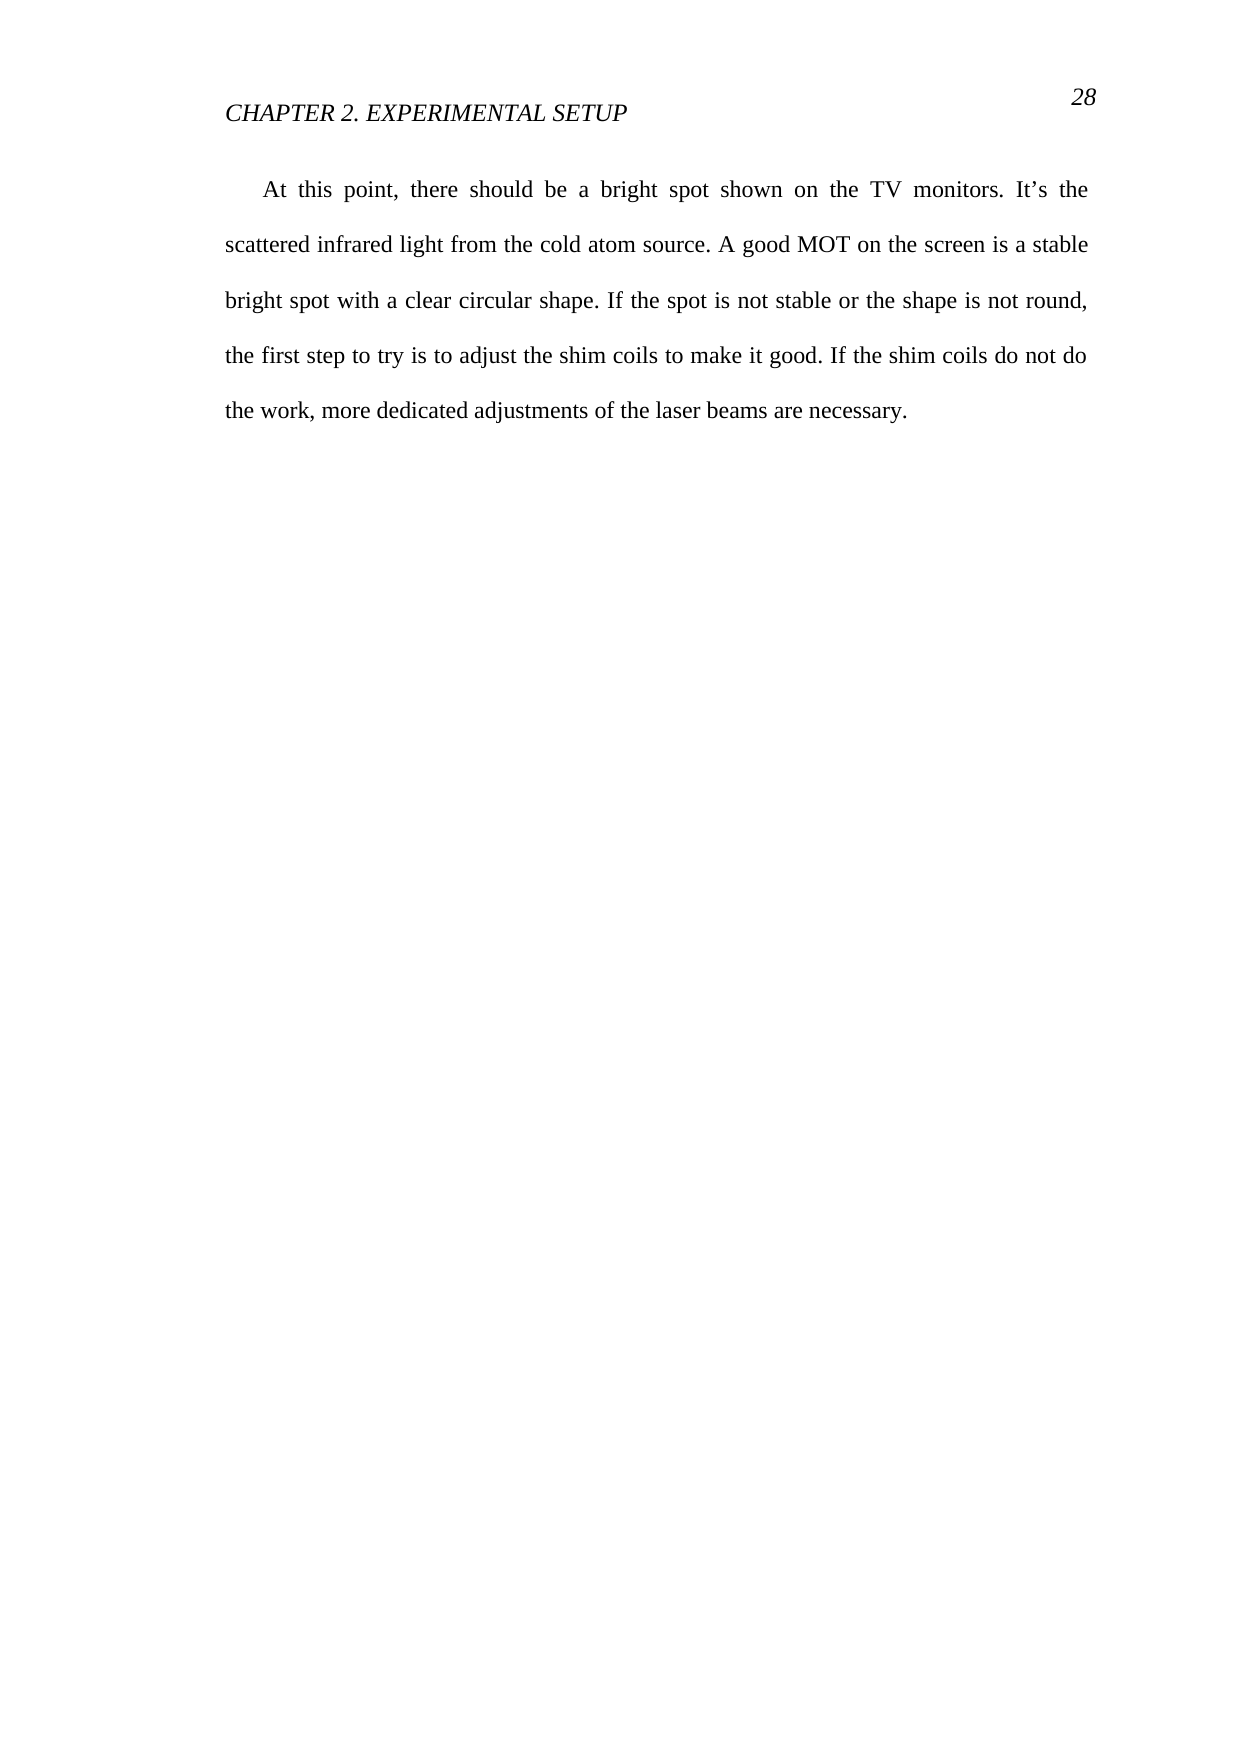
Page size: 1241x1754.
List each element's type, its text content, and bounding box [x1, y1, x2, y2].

text At this point, there should be a bright spot shown on the TV monitors. It’s the scattered infrared light from the cold atom source. A good MOT on the screen is a stable bright spot with a clear circular shape. If the spot is not stable or the shape is not round, the first step to try is to adjust the shim coils to make it good. If the shim coils do not do the work, more dedicated adjustments of the laser beams are necessary. [225, 175, 1090, 424]
